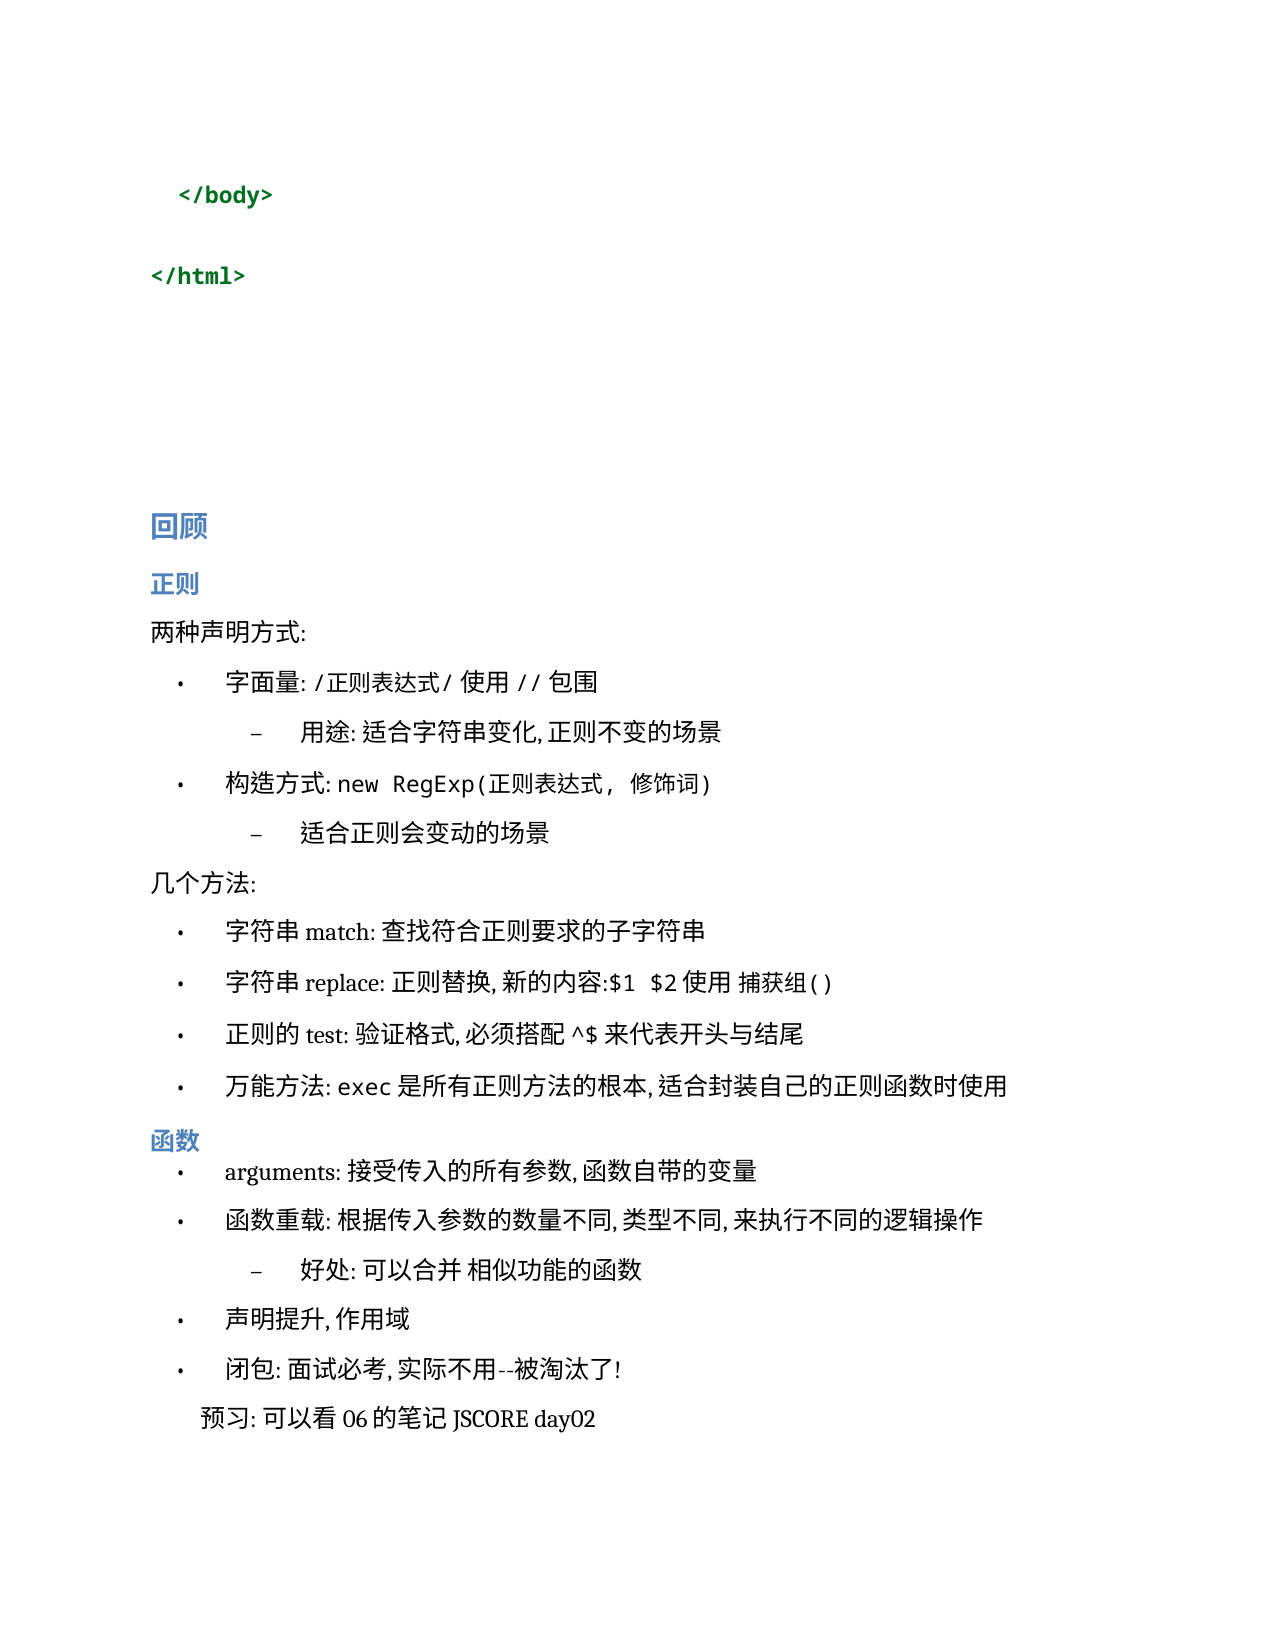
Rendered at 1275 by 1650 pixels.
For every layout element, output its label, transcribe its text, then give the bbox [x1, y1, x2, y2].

list 字符串match: 查找符合正则要求的子字符串 [175, 917, 1125, 946]
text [150, 150, 1125, 340]
text 预习: 可以看 06的笔记 JSCORE day02 [200, 1405, 1075, 1434]
list 用途: 适合字符串变化, 正则不变的场景 [250, 719, 1125, 747]
list 适合正则会变动的场景 [250, 820, 1125, 849]
list arguments: 接受传入的所有参数, 函数自带的变量 [175, 1157, 1125, 1186]
text 几个方法: [150, 870, 1125, 899]
list 好处: 可以合并 相似功能的函数 [250, 1257, 1125, 1285]
text 两种声明方式: [150, 619, 1125, 648]
subtitle 函数 [150, 1123, 1125, 1157]
list 字符串replace: 正则替换, 新的内容:$1 $2 使用 捕获组() [175, 967, 1125, 998]
subtitle 正则 [150, 566, 1125, 600]
list 字面量: /正则表达式/ 使用 // 包围 [175, 667, 1125, 698]
list 声明提升, 作用域 [175, 1306, 1125, 1335]
list 万能方法: exec 是所有正则方法的根本, 适合封装自己的正则函数时使用 [175, 1071, 1125, 1102]
subtitle 回顾 [150, 506, 1125, 546]
list 正则的 test: 验证格式, 必须搭配 ^$ 来代表开头与结尾 [175, 1019, 1125, 1050]
list 构造方式: new RegExp(正则表达式, 修饰词) [175, 768, 1125, 799]
list 函数重载: 根据传入参数的数量不同, 类型不同, 来执行不同的逻辑操作 [175, 1207, 1125, 1236]
list 闭包: 面试必考, 实际不用--被淘汰了! [175, 1356, 1125, 1384]
